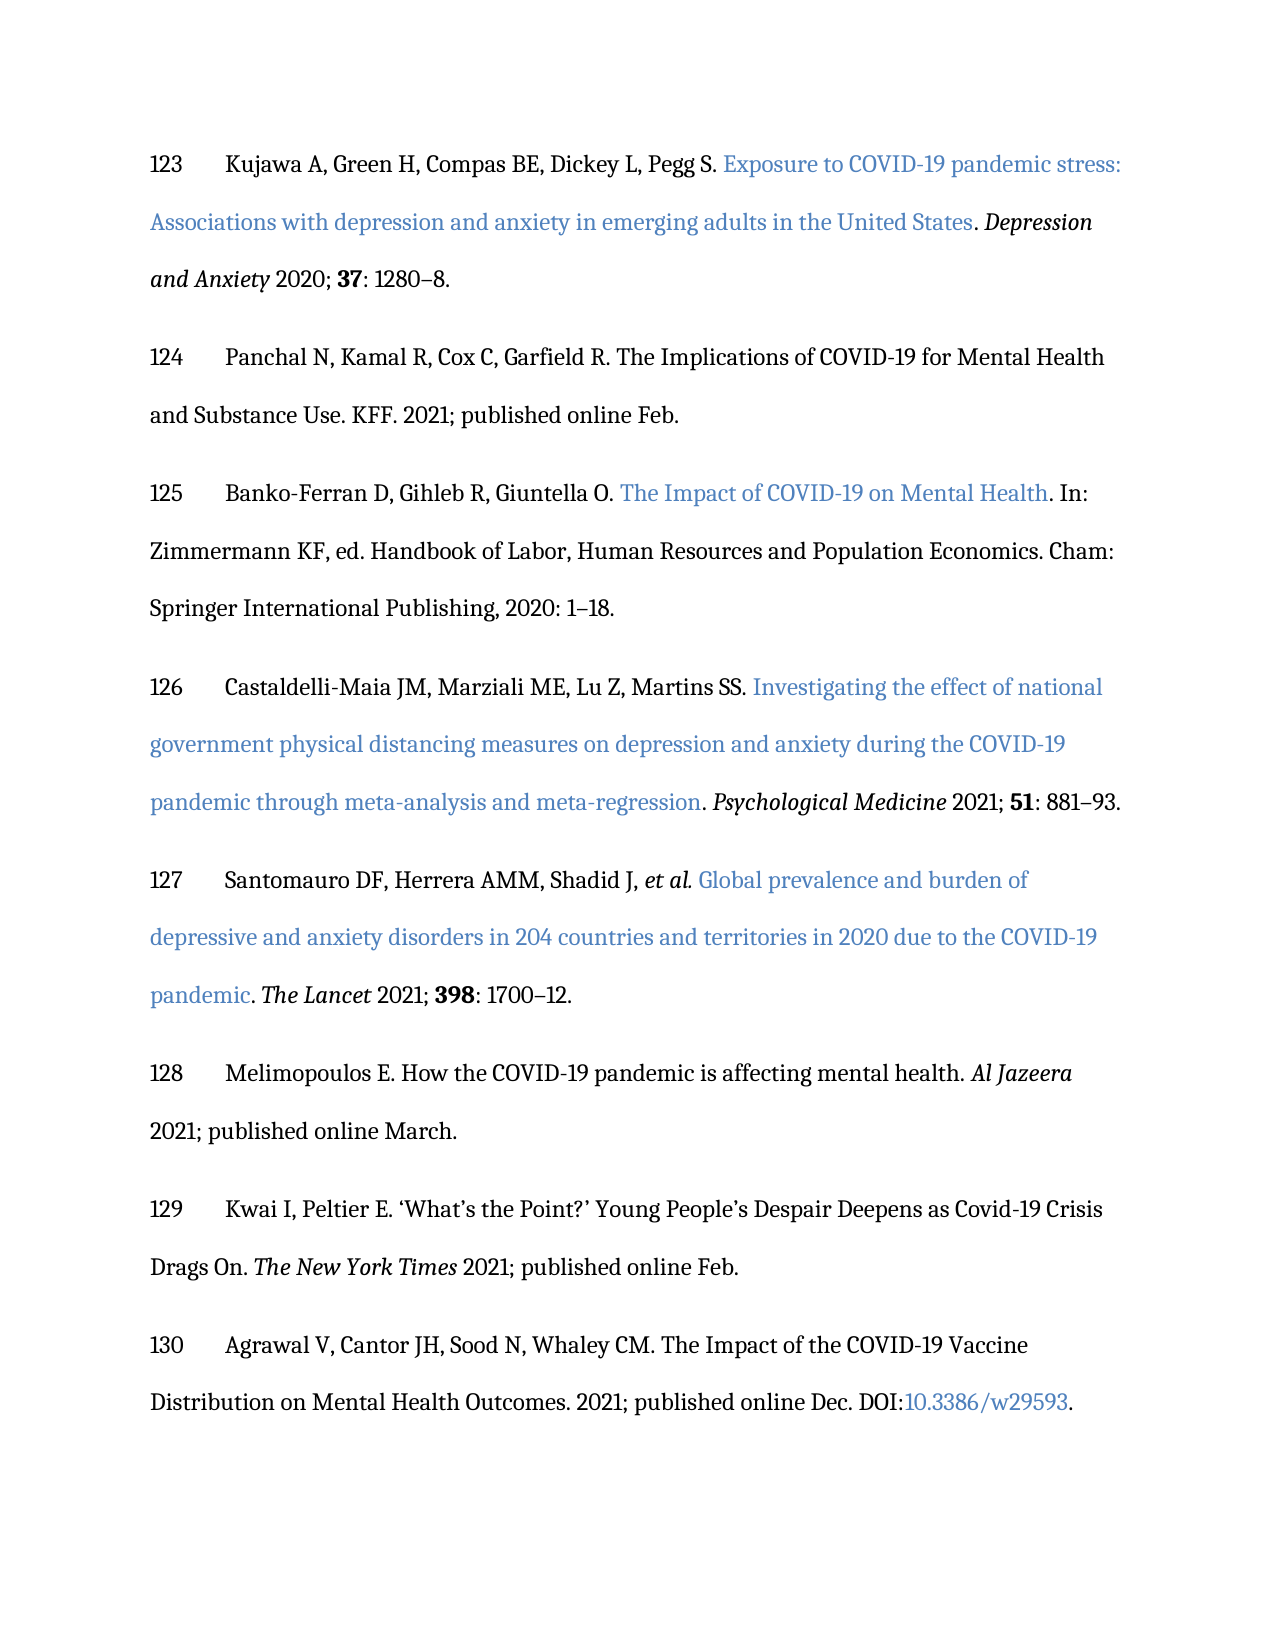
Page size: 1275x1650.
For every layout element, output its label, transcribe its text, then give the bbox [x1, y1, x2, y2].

text 127 Santomauro DF, Herrera AMM, Shadid J, et al. Global prevalence and burden of depressive and anxiety disorders in 204 countries and territories in 2020 due to the COVID-19 pandemic. The Lancet 2021; 398: 1700–12. [150, 866, 1125, 1009]
text 130 Agrawal V, Cantor JH, Sood N, Whaley CM. The Impact of the COVID-19 Vaccine Distribution on Mental Health Outcomes. 2021; published online Dec. DOI:10.3386/w29593. [150, 1331, 1125, 1417]
text 124 Panchal N, Kamal R, Cox C, Garfield R. The Implications of COVID-19 for Mental Health and Substance Use. KFF. 2021; published online Feb. [150, 343, 1125, 429]
text 126 Castaldelli-Maia JM, Marziali ME, Lu Z, Martins SS. Investigating the effect of national government physical distancing measures on depression and anxiety during the COVID-19 pandemic through meta-analysis and meta-regression. Psychological Medicine 2021; 51: 881–93. [150, 672, 1125, 816]
text 129 Kwai I, Peltier E. ‘What’s the Point?’ Young People’s Despair Deepens as Covid-19 Crisis Drags On. The New York Times 2021; published online Feb. [150, 1195, 1125, 1281]
text 123 Kujawa A, Green H, Compas BE, Dickey L, Pegg S. Exposure to COVID-19 pandemic stress: Associations with depression and anxiety in emerging adults in the United States. Depression and Anxiety 2020; 37: 1280–8. [150, 150, 1125, 294]
text 125 Banko-Ferran D, Gihleb R, Giuntella O. The Impact of COVID-19 on Mental Health. In: Zimmermann KF, ed. Handbook of Labor, Human Resources and Population Economics. Cham: Springer International Publishing, 2020: 1–18. [150, 479, 1125, 623]
text 128 Melimopoulos E. How the COVID-19 pandemic is affecting mental health. Al Jazeera 2021; published online March. [150, 1059, 1125, 1145]
